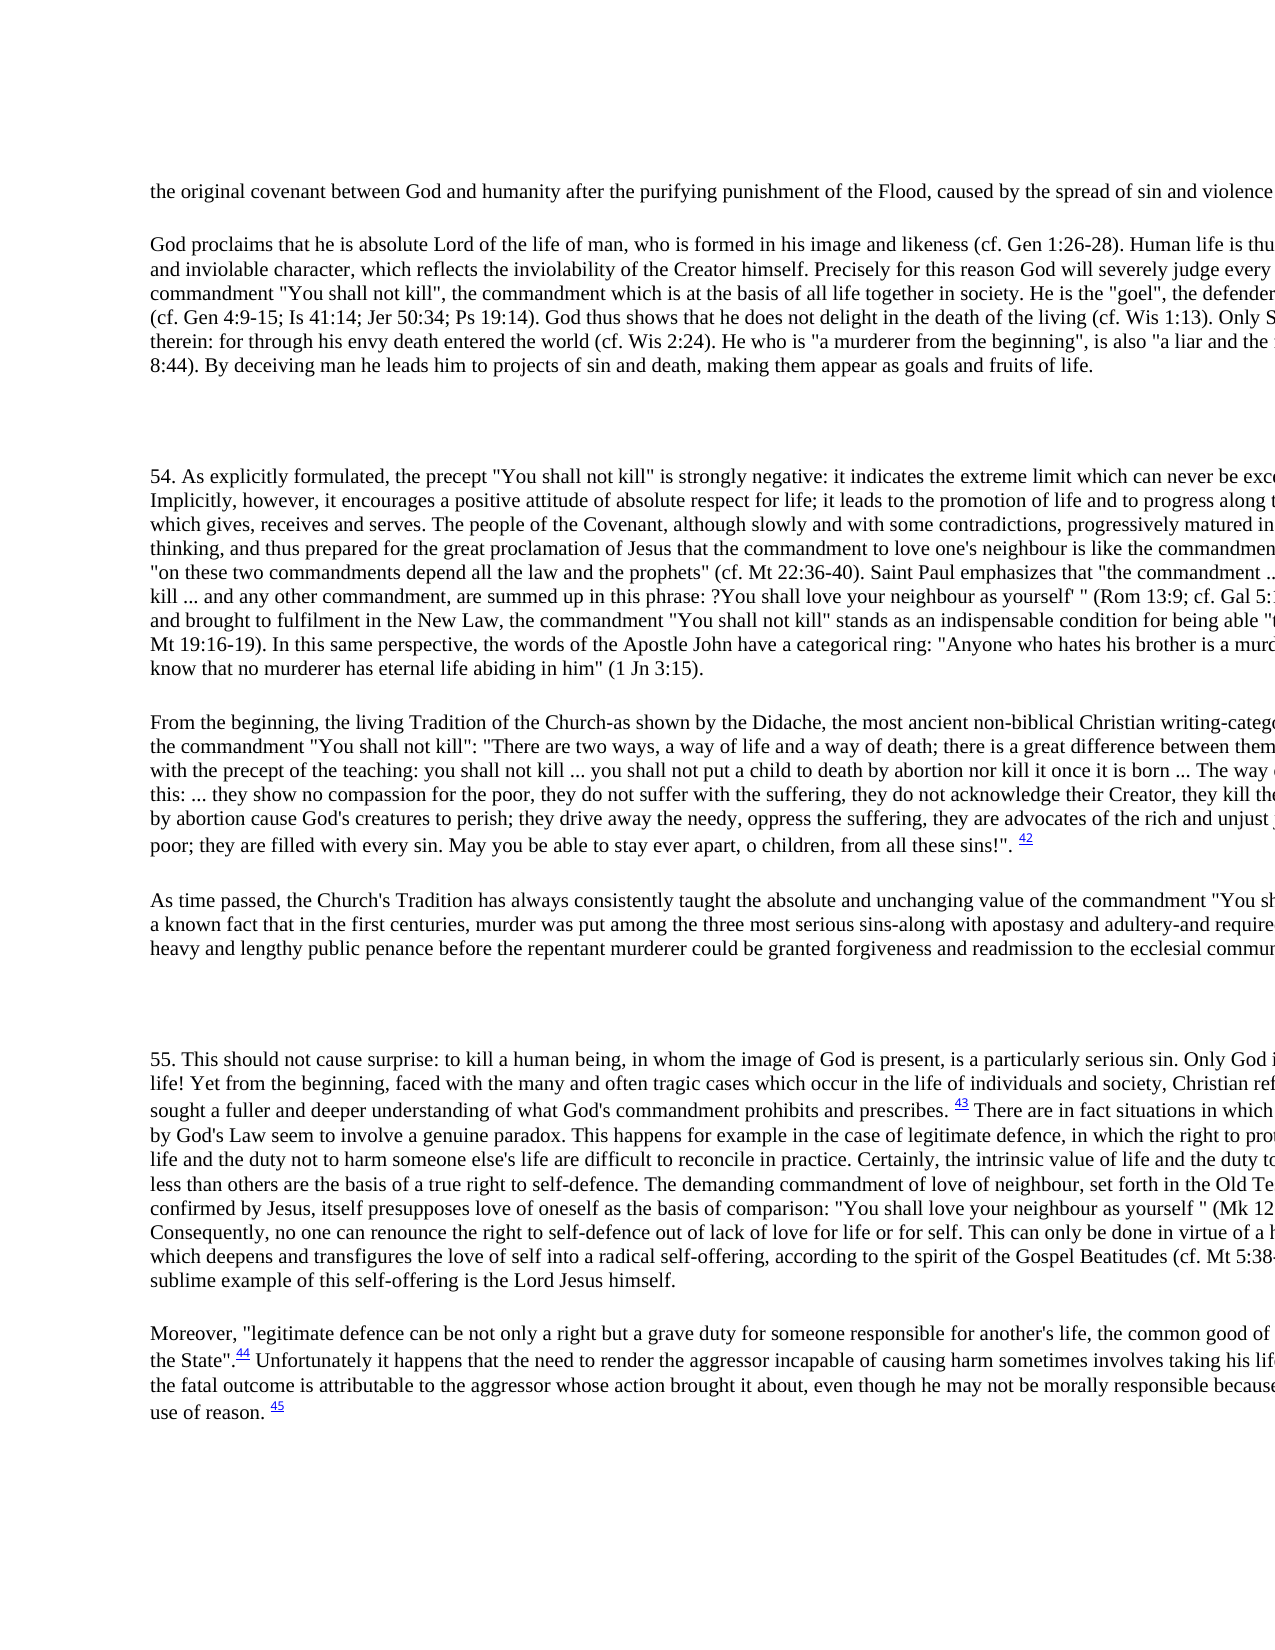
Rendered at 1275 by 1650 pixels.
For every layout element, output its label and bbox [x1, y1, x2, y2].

table_header [150, 150, 1275, 1455]
